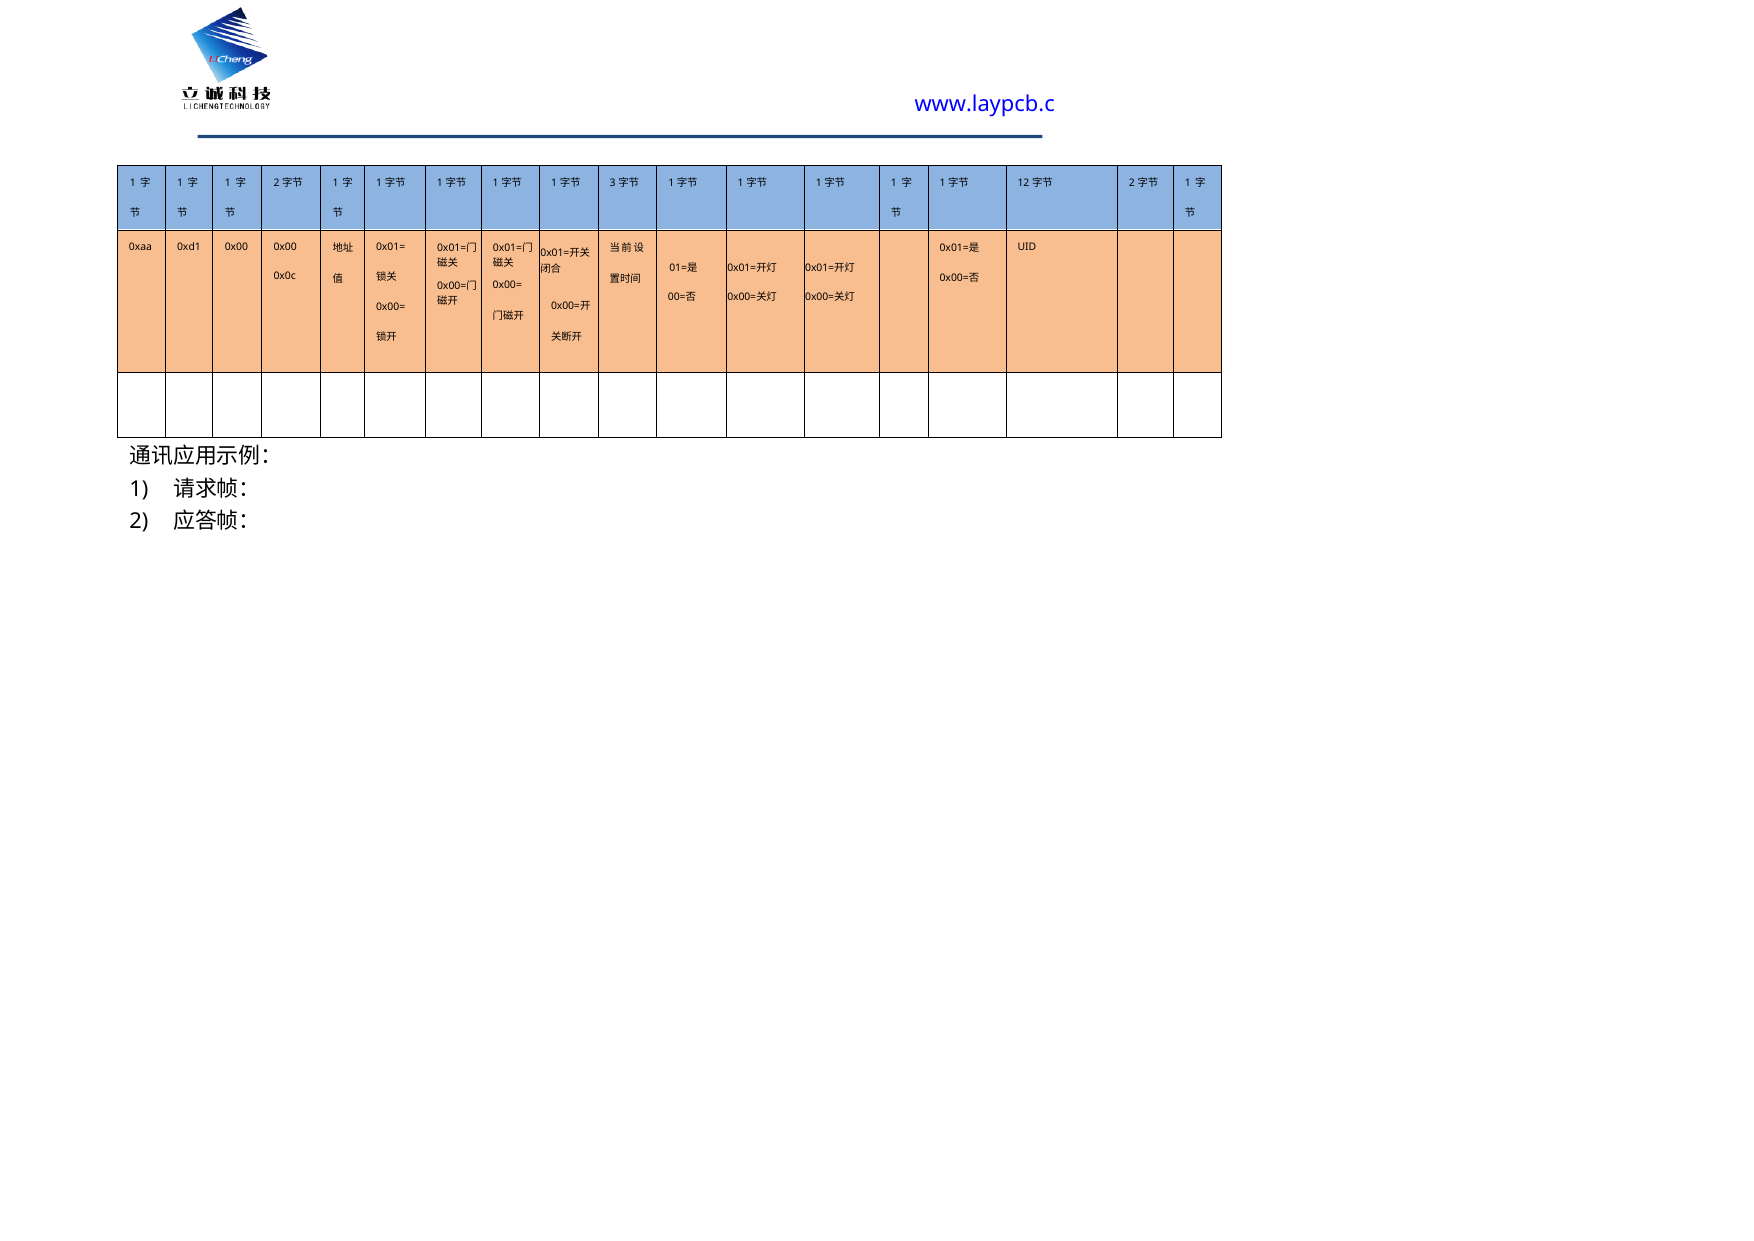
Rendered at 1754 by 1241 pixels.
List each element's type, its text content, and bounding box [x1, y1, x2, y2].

table_cell 1 字 节 [880, 166, 928, 229]
table_cell 1 字节 [929, 166, 1006, 229]
table_cell 1 字 节 [118, 166, 165, 229]
table_cell [1118, 373, 1173, 437]
table_cell [482, 373, 539, 437]
table_cell 当前设置时间 [599, 231, 656, 372]
table_cell 0x01=开关闭合 0x00=开关断开 [540, 231, 598, 372]
table_cell [1174, 231, 1221, 372]
table_cell [166, 373, 212, 437]
table_cell [1118, 231, 1173, 372]
table_cell 3 字节 [599, 166, 656, 229]
text 1) 请求帧： [129, 470, 1610, 503]
table_cell [365, 373, 425, 437]
table_cell 12 字节 [1007, 166, 1117, 229]
table_cell [805, 373, 879, 437]
table_cell 0x01=开灯 0x00=关灯 [805, 231, 879, 372]
table_cell [727, 373, 804, 437]
table_cell 0xaa [118, 231, 165, 372]
table_cell 1 字节 [426, 166, 481, 229]
table_cell 0x01=开灯 0x00=关灯 [727, 231, 804, 372]
table_cell 2 字节 [1118, 166, 1173, 229]
table_cell 1 字 节 [1174, 166, 1221, 229]
table_cell 1 字 节 [213, 166, 261, 229]
table_cell [599, 373, 656, 437]
table_cell 1 字 节 [321, 166, 364, 229]
table_cell 2 字节 [262, 166, 320, 229]
table_cell [213, 373, 261, 437]
table_cell 0x01=门磁关 0x00=门磁开 [482, 231, 539, 372]
text 2) 应答帧： [129, 503, 1610, 535]
table_cell 0x00 [213, 231, 261, 372]
table_cell [262, 373, 320, 437]
table_cell [880, 231, 928, 372]
table_cell 0xd1 [166, 231, 212, 372]
table_cell [657, 373, 726, 437]
table_cell UID [1007, 231, 1117, 372]
table_cell [880, 373, 928, 437]
table_cell 0x00 0x0c [262, 231, 320, 372]
table_cell 1 字节 [540, 166, 598, 229]
table_cell [1174, 373, 1221, 437]
table_cell [540, 373, 598, 437]
table_cell 1 字节 [482, 166, 539, 229]
table_cell 1 字节 [727, 166, 804, 229]
table_cell [929, 373, 1006, 437]
table_cell 0x01= 锁关 0x00= 锁开 [365, 231, 425, 372]
table_cell [426, 373, 481, 437]
table_cell 1 字 节 [166, 166, 212, 229]
table_cell 1 字节 [805, 166, 879, 229]
table_cell 1 字节 [365, 166, 425, 229]
table_cell 1 字节 [657, 166, 726, 229]
table_cell 01=是 00=否 [657, 231, 726, 372]
picture [181, 7, 270, 109]
table_cell [118, 373, 165, 437]
table_cell [1007, 373, 1117, 437]
table_cell 地址值 [321, 231, 364, 372]
table_cell [321, 373, 364, 437]
table_cell 0x01=是 0x00=否 [929, 231, 1006, 372]
table_cell 0x01=门磁关 0x00=门磁开 [426, 231, 481, 372]
text 通讯应用示例： [129, 438, 1610, 470]
